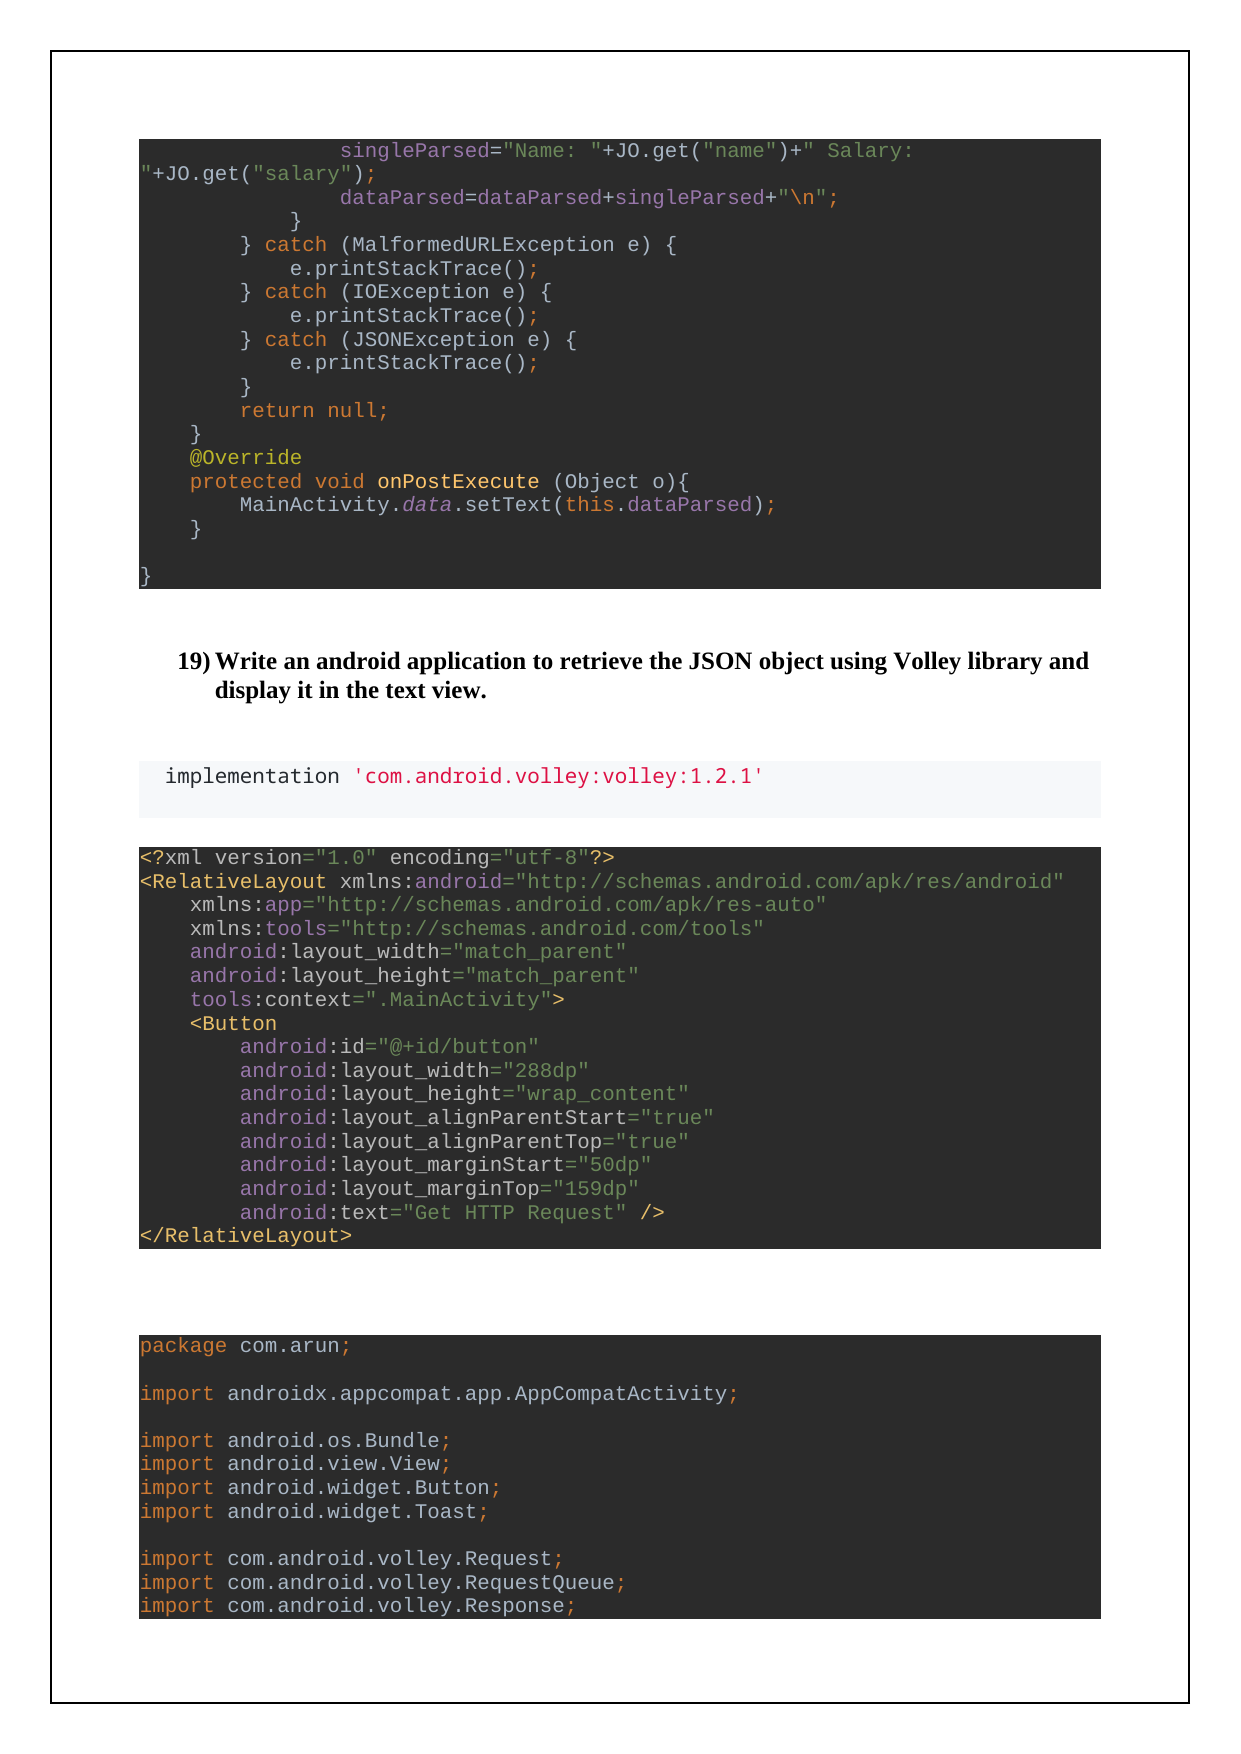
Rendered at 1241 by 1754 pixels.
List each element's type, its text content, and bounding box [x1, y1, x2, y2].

text implementation 'com.android.volley:volley:1.2.1' [139, 761, 1101, 790]
text <?xml version="1.0" encoding="utf-8"?> <RelativeLayout xmlns:android="http://schemas.android.com/apk/res/android" xmlns:app="http://schemas.android.com/apk/res-auto" xmlns:tools="http://schemas.android.com/tools" android:layout_width="match_parent" android:layout_height="match_parent" tools:context=".MainActivity"> <Button android:id="@+id/button" android:layout_width="288dp" android:layout_height="wrap_content" android:layout_alignParentStart="true" android:layout_alignParentTop="true" android:layout_marginStart="50dp" android:layout_marginTop="159dp" android:text="Get HTTP Request" /> </RelativeLayout> [139, 847, 1101, 1249]
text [139, 1335, 1101, 1619]
list Write an android application to retrieve the JSON object using Volley library and display it in the text view. [177, 646, 1101, 704]
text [139, 139, 1101, 589]
